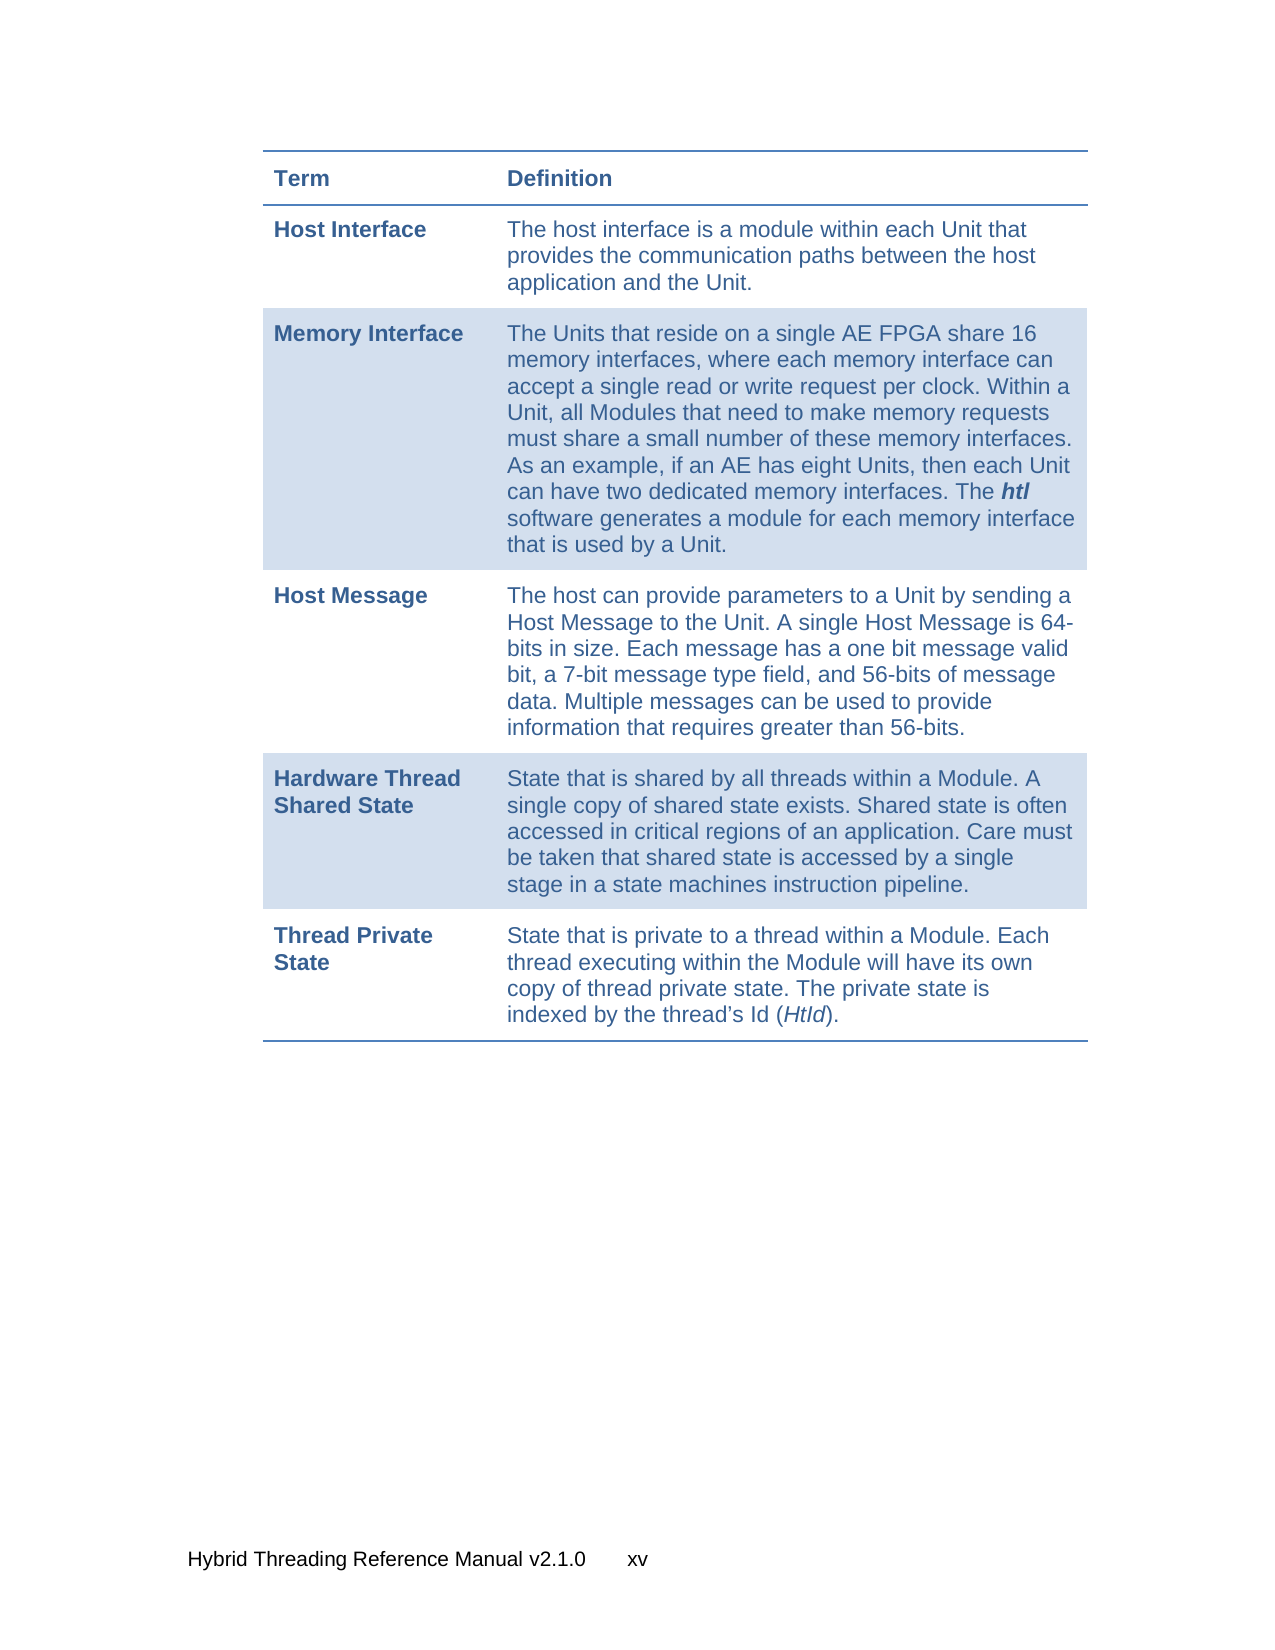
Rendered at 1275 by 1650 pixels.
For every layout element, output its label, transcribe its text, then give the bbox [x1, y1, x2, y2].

table_cell Host Message [263, 570, 496, 753]
table_cell The Units that reside on a single AE FPGA share 16 memory interfaces, where each memory interface can accept a single read or write request per clock. Within a Unit, all Modules that need to make memory requests must share a small number of these memory interfaces. As an example, if an AE has eight Units, then each Unit can have two dedicated memory interfaces. The htl software generates a module for each memory interface that is used by a Unit. [496, 308, 1087, 570]
table_cell State that is private to a thread within a Module. Each thread executing within the Module will have its own copy of thread private state. The private state is indexed by the thread’s Id (HtId). [496, 910, 1087, 1040]
table_cell Thread Private State [263, 910, 496, 1040]
table_cell Memory Interface [263, 308, 496, 570]
table_cell The host can provide parameters to a Unit by sending a Host Message to the Unit. A single Host Message is 64-bits in size. Each message has a one bit message valid bit, a 7-bit message type field, and 56-bits of message data. Multiple messages can be used to provide information that requires greater than 56-bits. [496, 570, 1087, 753]
table_header Definition [496, 152, 1087, 203]
table_cell The host interface is a module within each Unit that provides the communication paths between the host application and the Unit. [496, 206, 1087, 307]
table_cell State that is shared by all threads within a Module. A single copy of shared state exists. Shared state is often accessed in critical regions of an application. Care must be taken that shared state is accessed by a single stage in a state machines instruction pipeline. [496, 753, 1087, 909]
table_cell Host Interface [263, 206, 496, 307]
table_header Term [263, 152, 496, 203]
table_cell Hardware Thread Shared State [263, 753, 496, 909]
